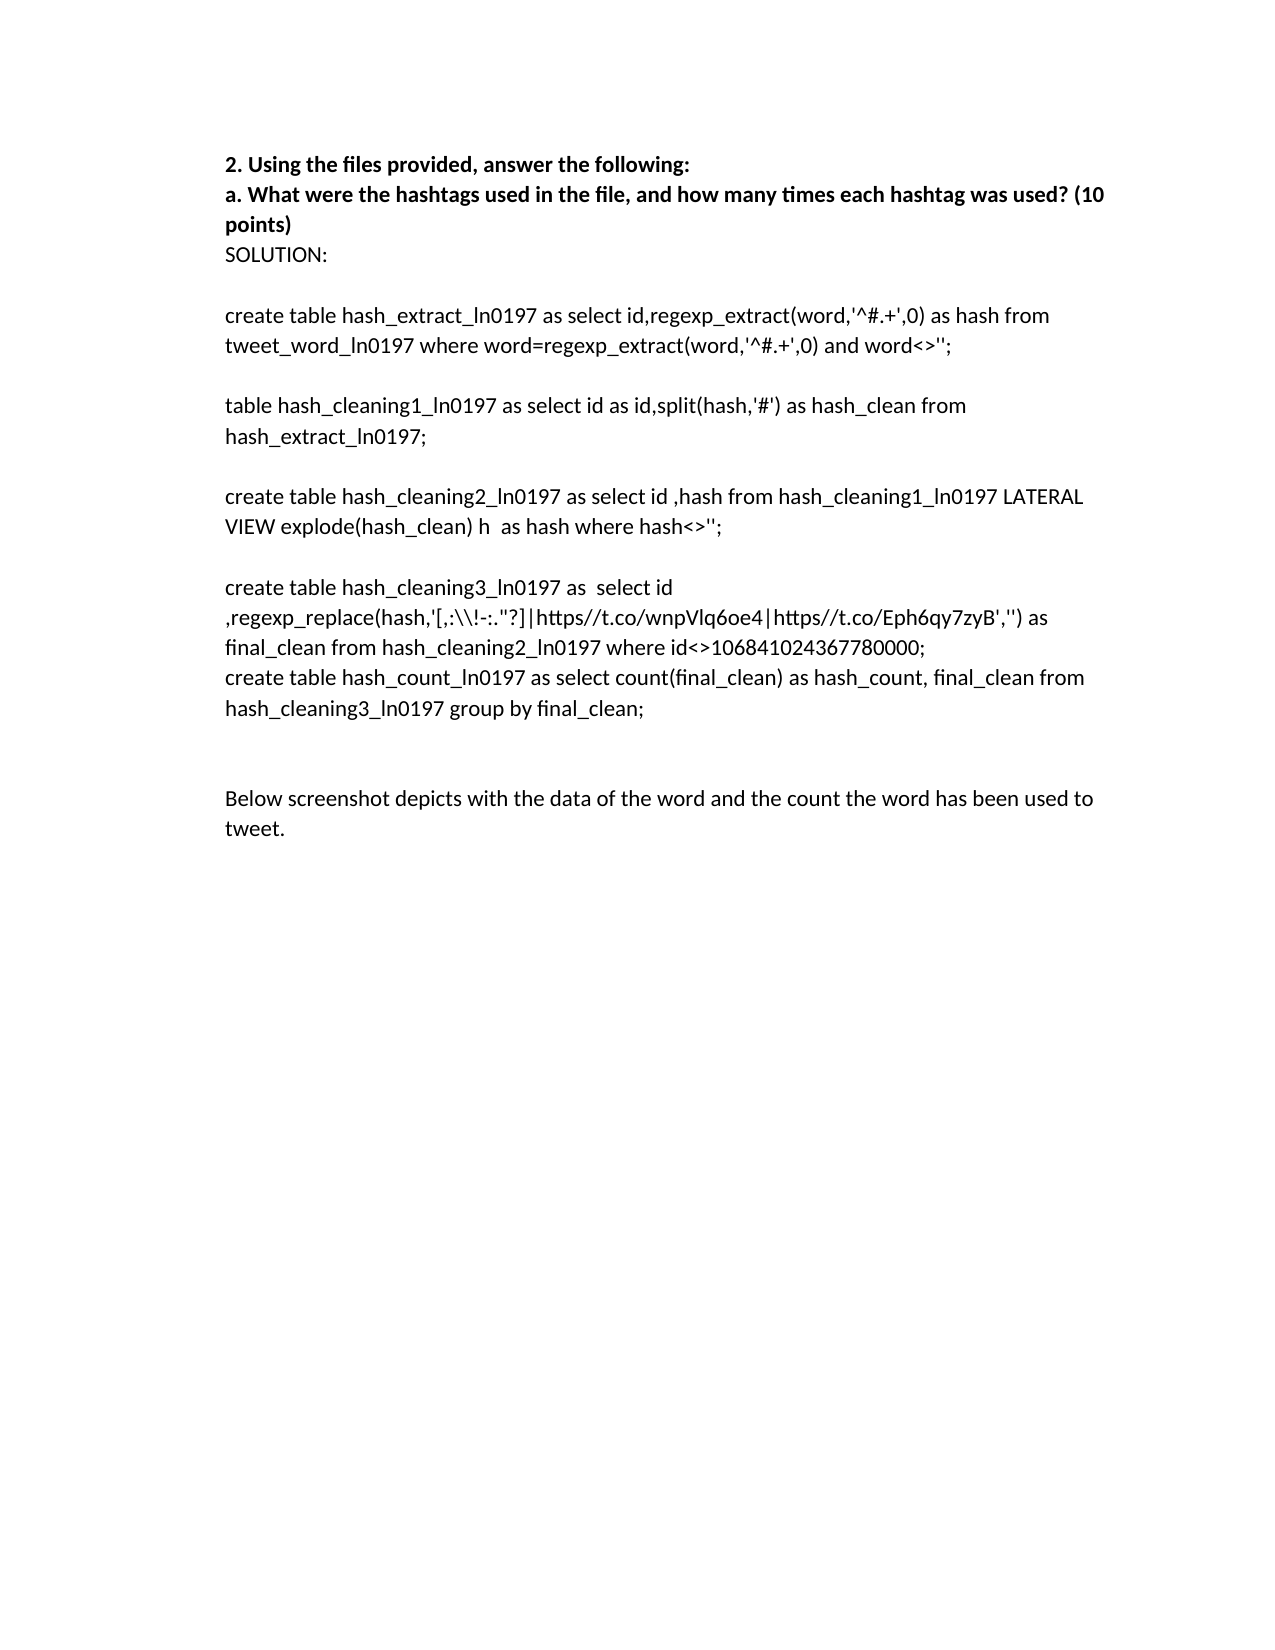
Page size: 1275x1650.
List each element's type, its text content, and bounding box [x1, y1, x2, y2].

list create table hash_count_ln0197 as select count(final_clean) as hash_count, final_clean from hash_cleaning3_ln0197 group by final_clean; [225, 663, 1125, 722]
list create table hash_cleaning3_ln0197 as select id ,regexp_replace(hash,'[,:\\!-:."?]|https//t.co/wnpVlq6oe4|https//t.co/Eph6qy7zyB','') as final_clean from hash_cleaning2_ln0197 where id<>106841024367780000; [225, 573, 1125, 661]
list create table hash_extract_ln0197 as select id,regexp_extract(word,'^#.+',0) as hash from tweet_word_ln0197 where word=regexp_extract(word,'^#.+',0) and word<>''; [225, 301, 1125, 359]
list create table hash_cleaning2_ln0197 as select id ,hash from hash_cleaning1_ln0197 LATERAL VIEW explode(hash_clean) h as hash where hash<>''; [225, 482, 1125, 541]
list Below screenshot depicts with the data of the word and the count the word has been used to tweet. [225, 784, 1125, 843]
list SOLUTION: [225, 241, 1125, 269]
list a. What were the hashtags used in the file, and how many times each hashtag was used? (10 points) [225, 180, 1125, 238]
list 2. Using the files provided, answer the following: [225, 150, 1125, 178]
list table hash_cleaning1_ln0197 as select id as id,split(hash,'#') as hash_clean from hash_extract_ln0197; [225, 392, 1125, 450]
